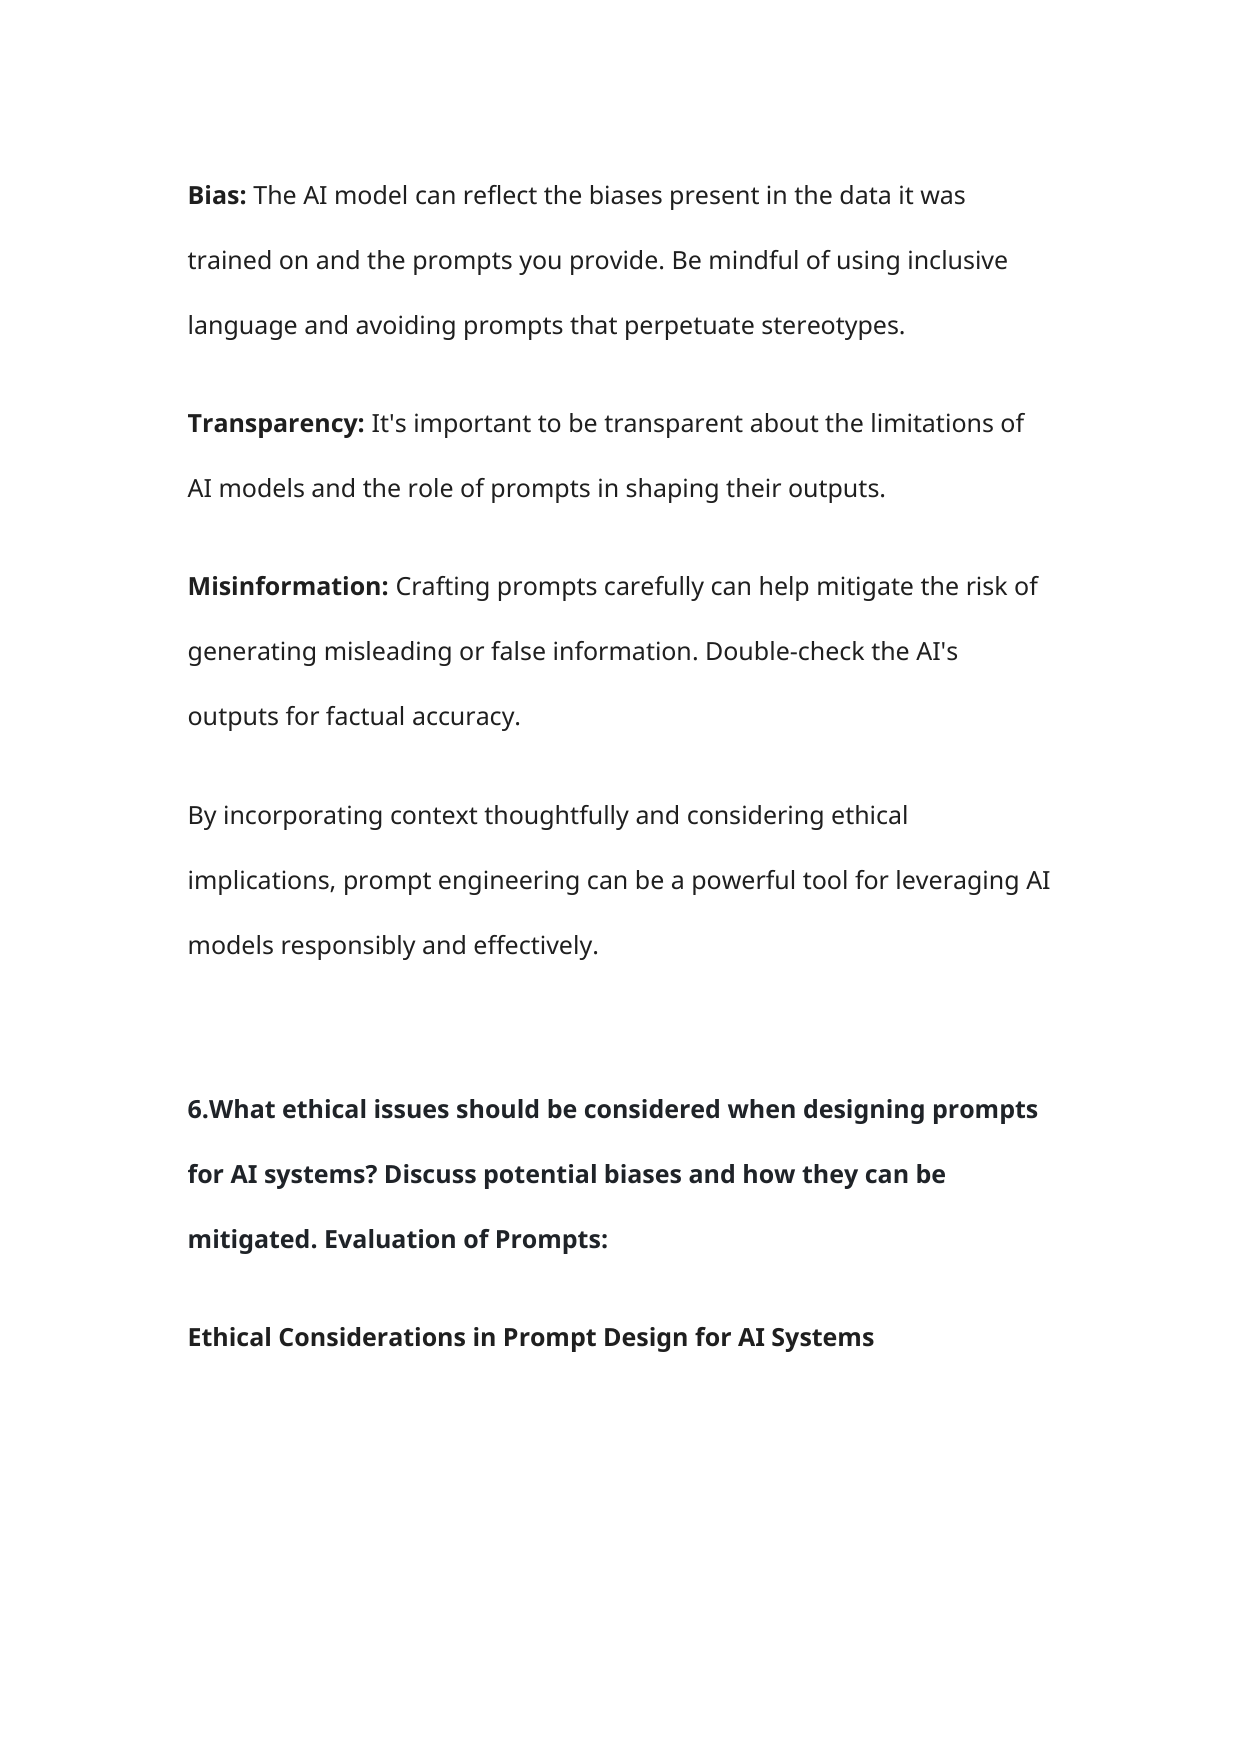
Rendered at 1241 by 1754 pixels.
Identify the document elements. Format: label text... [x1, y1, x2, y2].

text 6.What ethical issues should be considered when designing prompts for AI systems? Discuss potential biases and how they can be mitigated. Evaluation of Prompts: [187, 1076, 1053, 1271]
text Bias: The AI model can reflect the biases present in the data it was trained on and the prompts you provide. Be mindful of using inclusive language and avoiding prompts that perpetuate stereotypes. [187, 162, 1053, 357]
text By incorporating context thoughtfully and considering ethical implications, prompt engineering can be a powerful tool for leveraging AI models responsibly and effectively. [187, 782, 1053, 977]
text Misinformation: Crafting prompts carefully can help mitigate the risk of generating misleading or false information. Double-check the AI's outputs for factual accuracy. [187, 554, 1053, 749]
subtitle Ethical Considerations in Prompt Design for AI Systems [187, 1304, 1053, 1369]
text Transparency: It's important to be transparent about the limitations of AI models and the role of prompts in shaping their outputs. [187, 390, 1053, 520]
